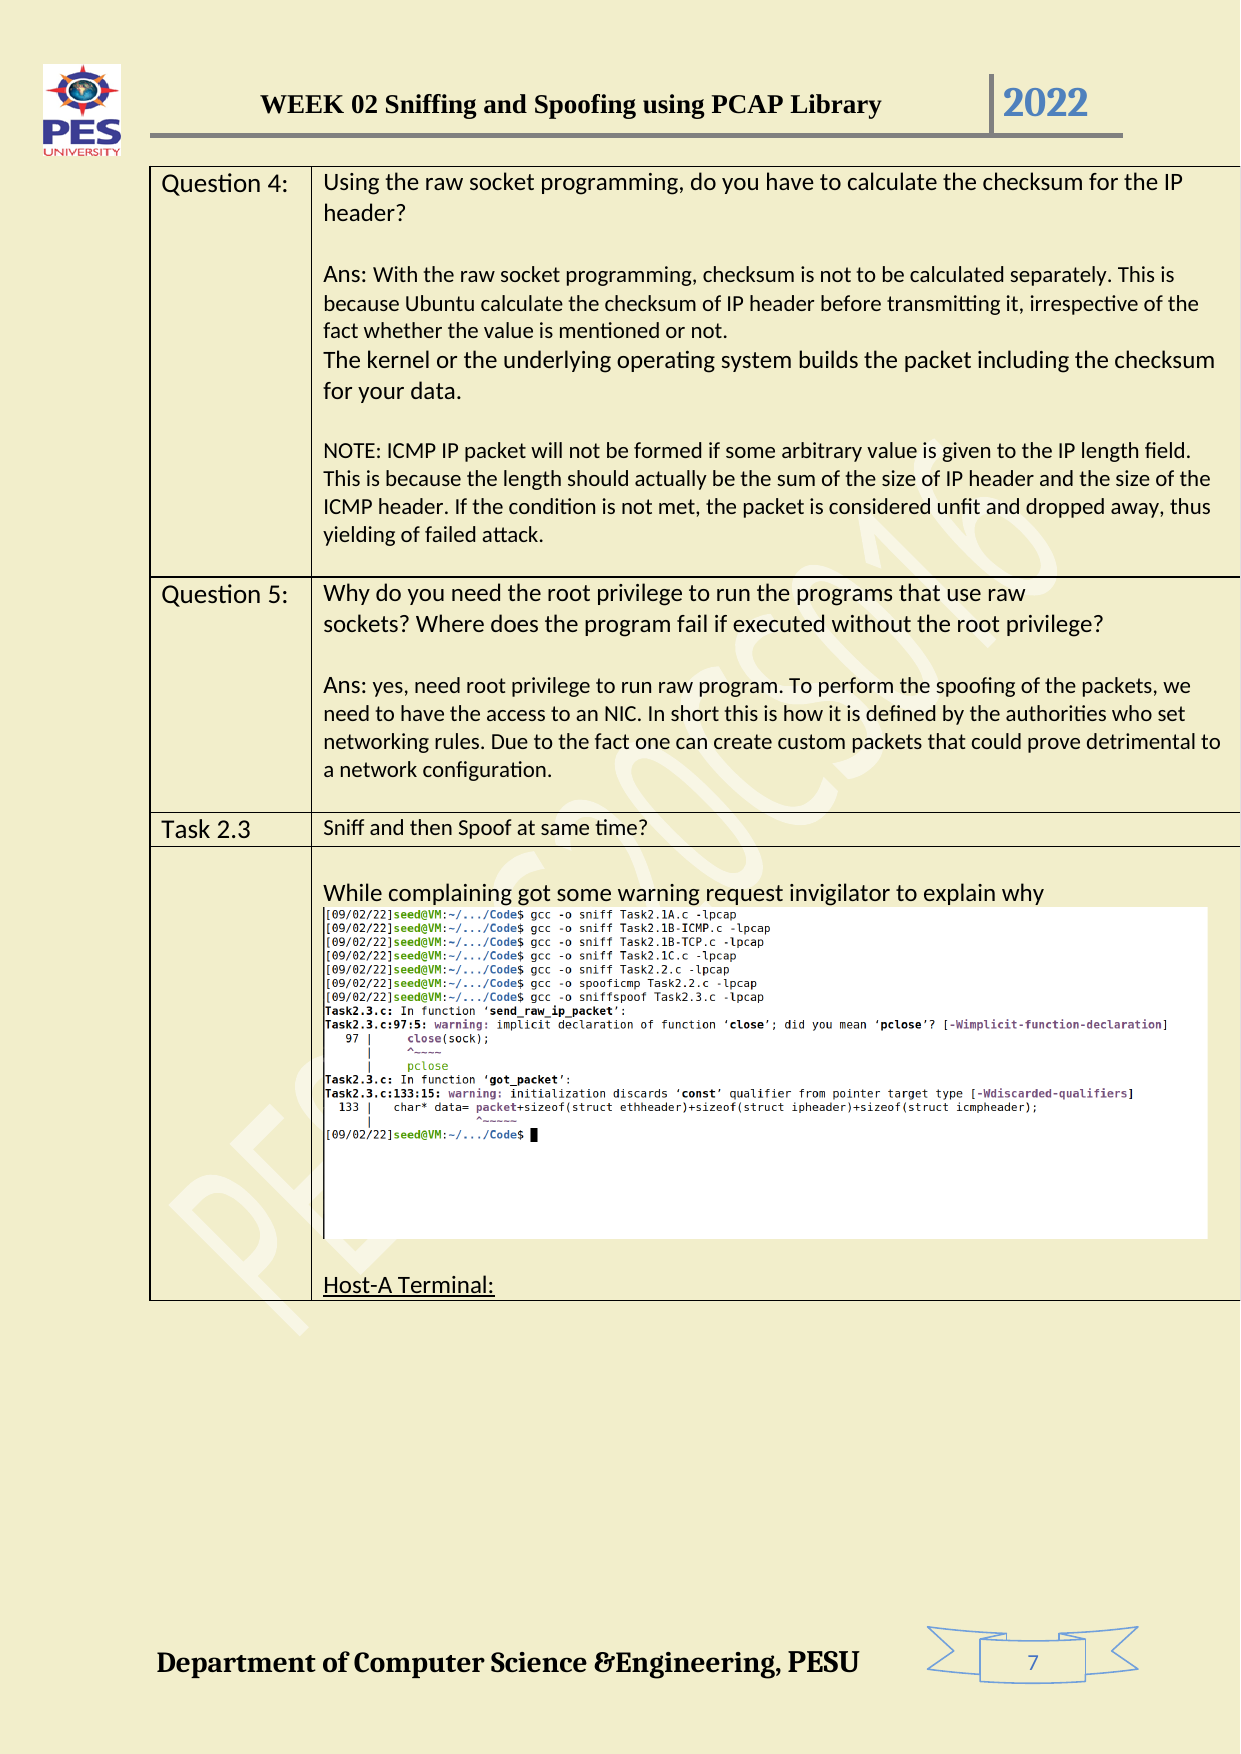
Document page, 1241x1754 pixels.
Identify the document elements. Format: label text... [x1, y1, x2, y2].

table_cell [151, 847, 311, 1299]
picture [323, 907, 1208, 1239]
table_cell Question 5: [151, 578, 311, 812]
table_cell Question 4: [151, 167, 311, 576]
picture [41, 62, 124, 157]
table_cell Task 2.3 [151, 813, 311, 846]
table_cell Why do you need the root privilege to run the programs that use raw sockets? Where does the program fail if executed without the root privilege? Ans: yes, need root privilege to run raw program. To perform the spoofing of the packets, we need to have the access to an NIC. In short this is how it is defined by the authorities who set networking rules. Due to the fact one can create custom packets that could prove detrimental to a network configuration. [312, 578, 1240, 812]
table_cell Using the raw socket programming, do you have to calculate the checksum for the IP header? Ans: With the raw socket programming, checksum is not to be calculated separately. This is because Ubuntu calculate the checksum of IP header before transmitting it, irrespective of the fact whether the value is mentioned or not. The kernel or the underlying operating system builds the packet including the checksum for your data. NOTE: ICMP IP packet will not be formed if some arbitrary value is given to the IP length field. This is because the length should actually be the sum of the size of IP header and the size of the ICMP header. If the condition is not met, the packet is considered unfit and dropped away, thus yielding of failed attack. [312, 167, 1240, 576]
table_cell Sniff and then Spoof at same time? [312, 813, 1240, 846]
